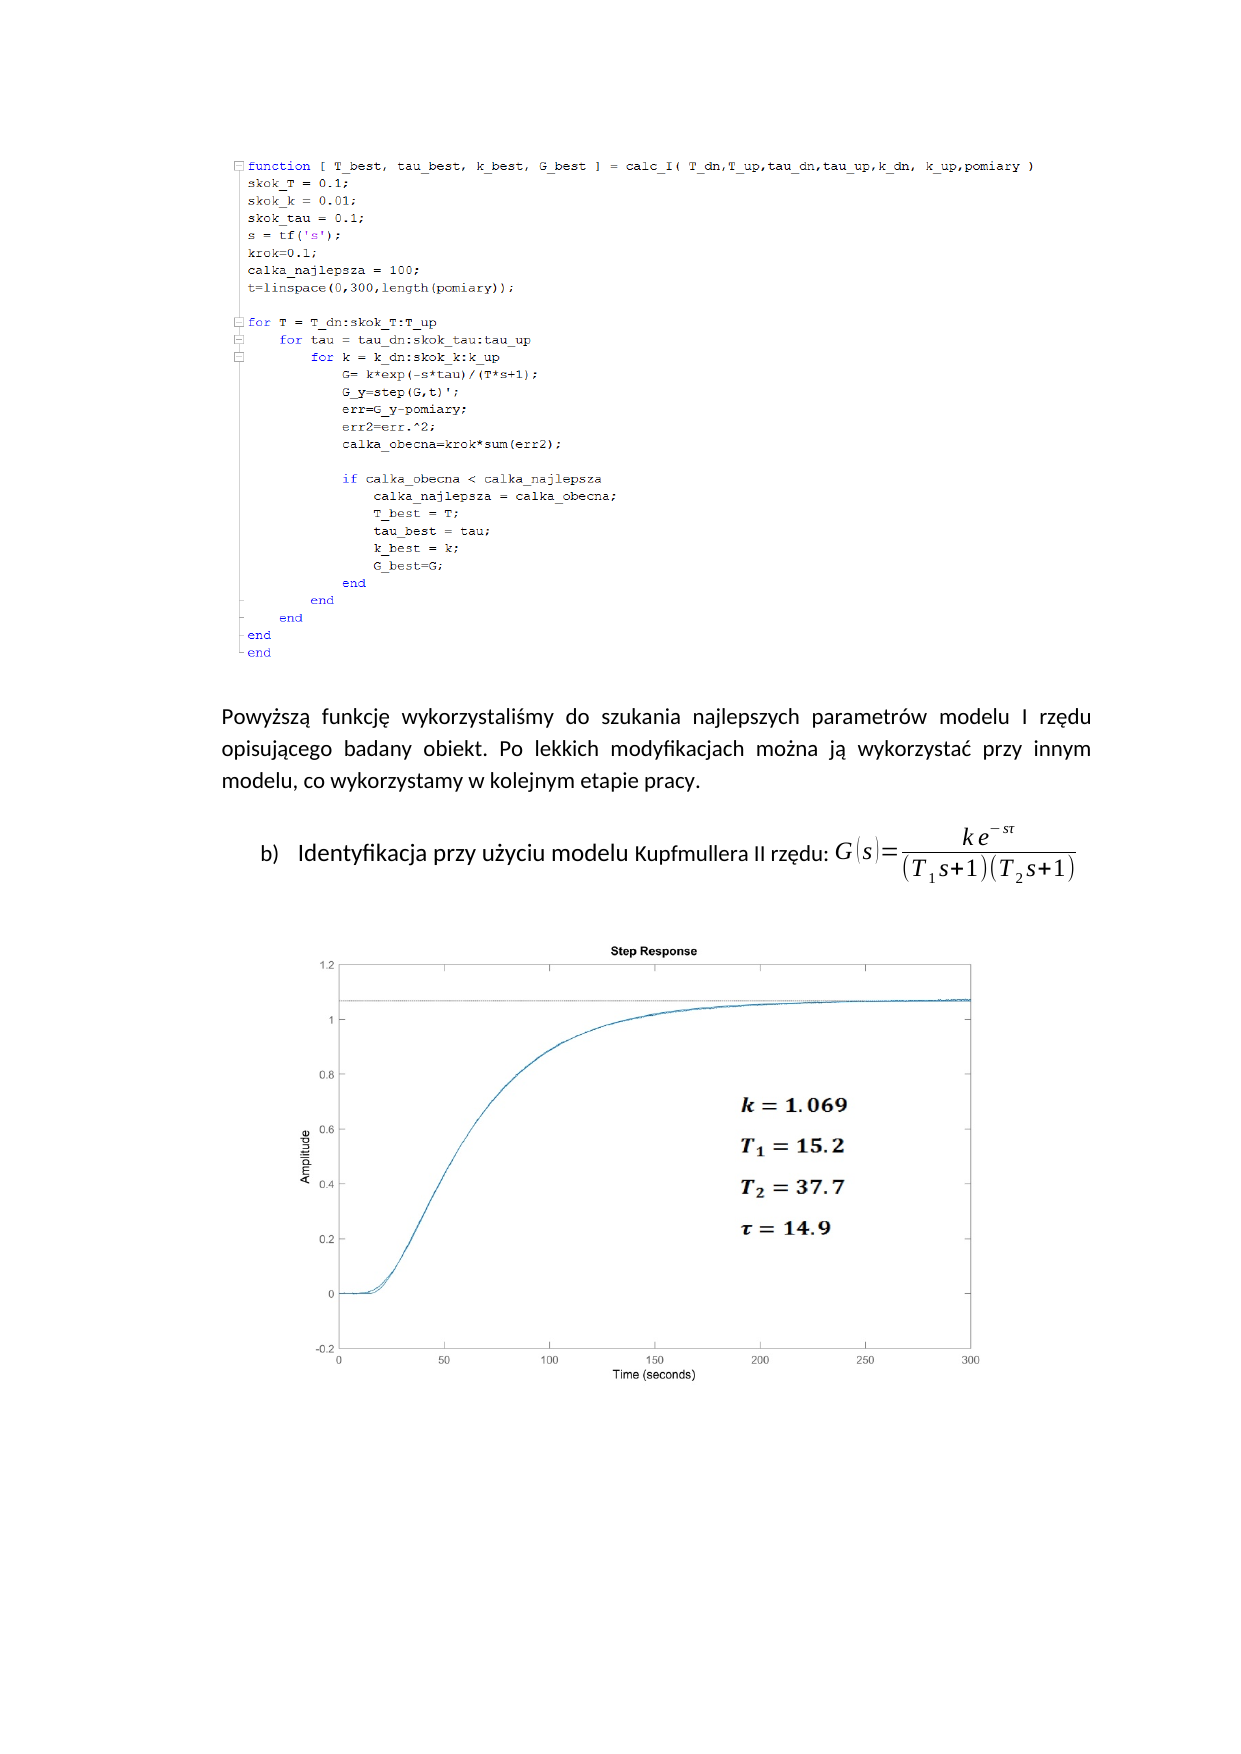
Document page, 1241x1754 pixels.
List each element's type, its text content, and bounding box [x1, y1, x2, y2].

text Powyższą funkcję wykorzystaliśmy do szukania najlepszych parametrów modelu I rzędu opisującego badany obiekt. Po lekkich modyfikacjach można ją wykorzystać przy innym modelu, co wykorzystamy w kolejnym etapie pracy. [221, 702, 1093, 794]
list Identyfikacja przy użyciu modelu Kupfmullera II rzędu: [260, 819, 1093, 886]
picture [221, 911, 1049, 1402]
picture [221, 147, 1047, 677]
